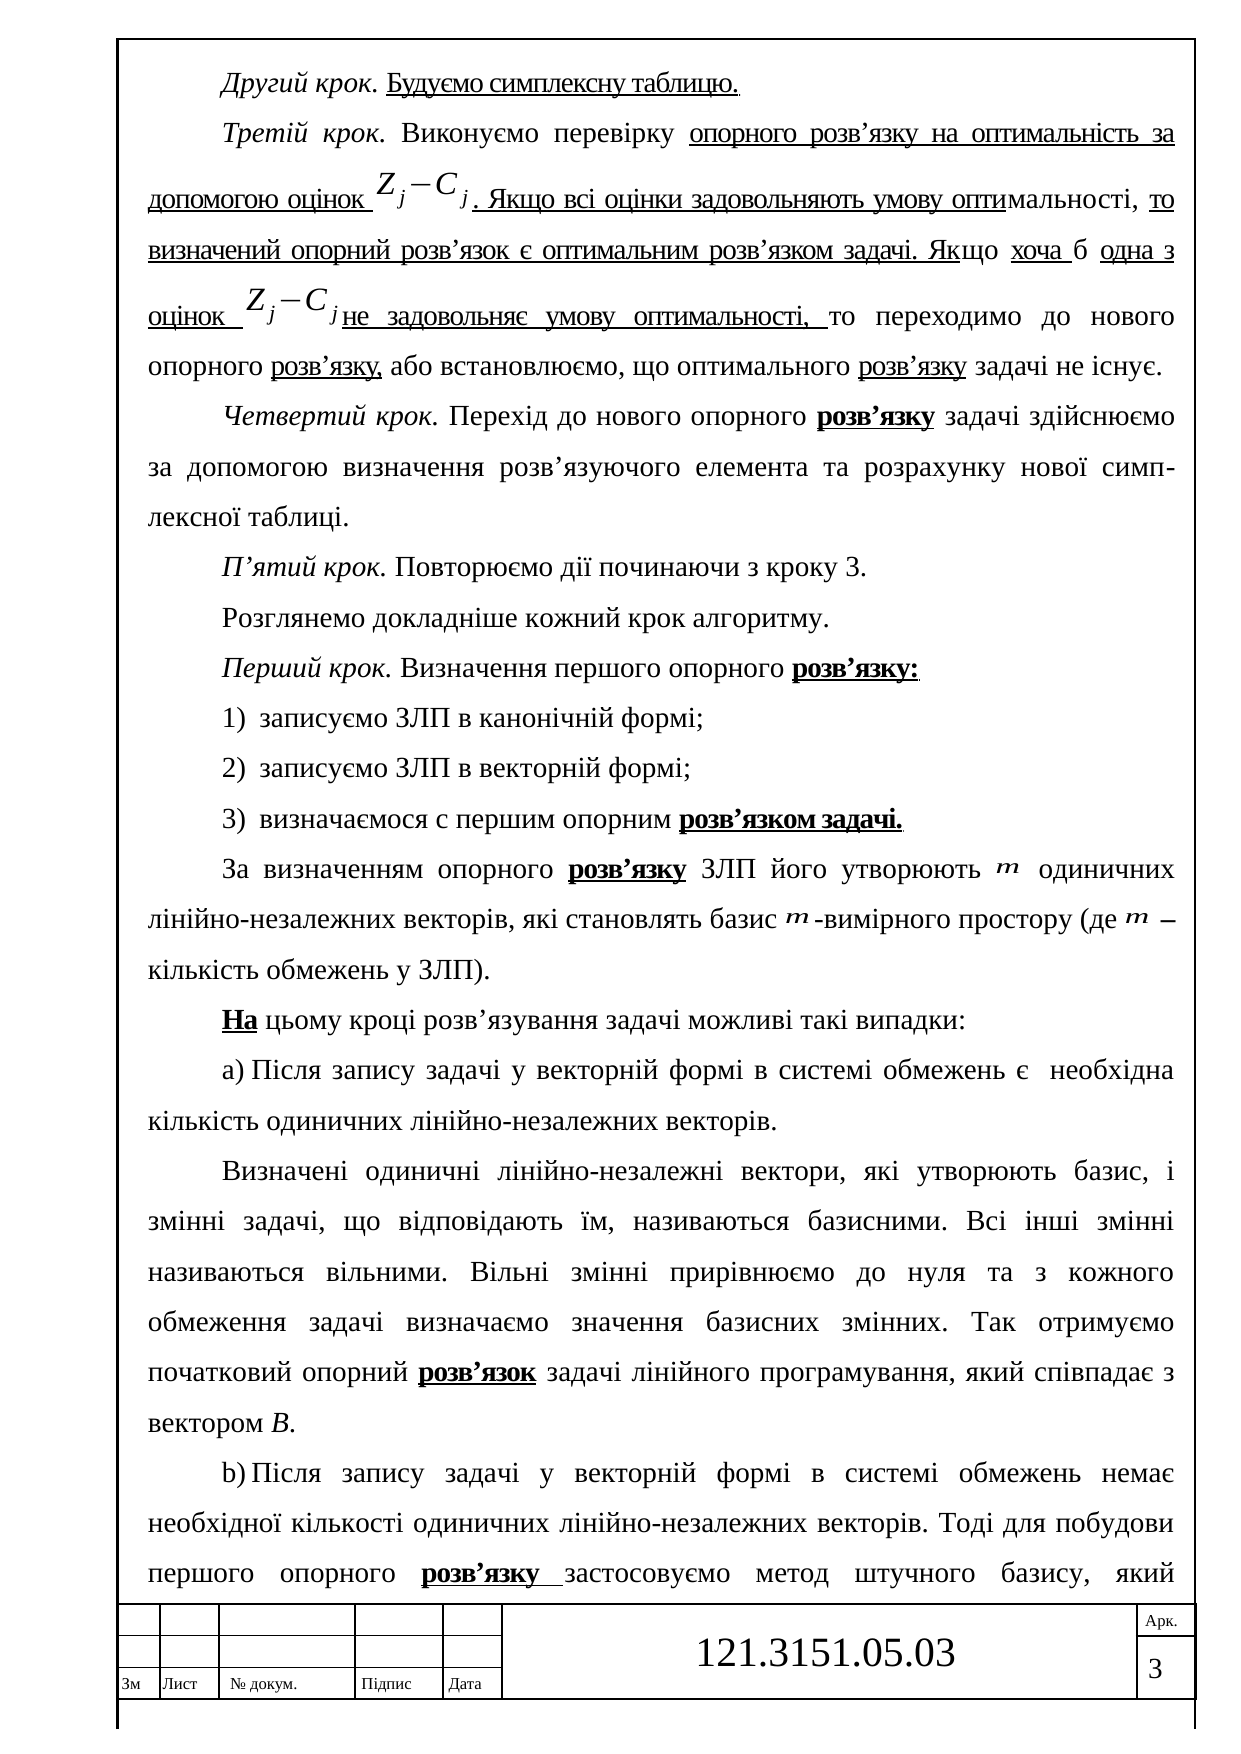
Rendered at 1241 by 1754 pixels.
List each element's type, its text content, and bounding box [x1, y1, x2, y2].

text Четвертий крок. Перехід до нового опорного розв’язку задачі здійснюємо за допомогою визначення розв’язуючого елемента та розрахунку нової симплексної таблиці. [148, 398, 1175, 533]
text Третій крок. Виконуємо перевірку опорного розв’язку на оптимальність за допомогою оцінок . Якщо всі оцінки задовольняють умову оптимальності, то визначений опорний розв’язок є оптимальним розв’язком задачі. Якщо хоча б одна з оцінок не задовольняє умову оптимальності, то переходимо до нового опорного розв’язку, або встановлюємо, що оптимального розв’язку задачі не існує. [148, 115, 1175, 382]
text Перший крок. Визначення першого опорного розв’язку: [148, 650, 1175, 683]
text Розглянемо докладніше кожний крок алгоритму. [148, 600, 1175, 633]
text На цьому кроці розв’язування задачі можливі такі випадки: [148, 1002, 1175, 1036]
text Визначені одиничні лінійно-незалежні вектори, які утворюють базис, і змінні задачі, що відповідають їм, називаються базисними. Всі інші змінні називаються вільними. Вільні змінні прирівнюємо до нуля та з кожного обмеження задачі визначаємо значення базисних змінних. Так отримуємо початковий опорний розв’язок задачі лінійного програмування, який співпадає з вектором В. [148, 1153, 1175, 1438]
list записуємо ЗЛП в канонічній формі; [222, 700, 1175, 734]
list Після запису задачі у векторній формі в системі обмежень є необхідна кількість одиничних лінійно-незалежних векторів. [148, 1052, 1175, 1136]
list визначаємося с першим опорним розв’язком задачі. [222, 801, 1175, 834]
list записуємо ЗЛП в векторній формі; [222, 751, 1175, 784]
text За визначенням опорного розв’язку ЗЛП його утворюють одиничних лінійно-незалежних векторів, які становлять базис -вимірного простору (де – кількість обмежень у ЗЛП). [148, 851, 1175, 985]
text П’ятий крок. Повторюємо дії починаючи з кроку 3. [148, 549, 1175, 583]
text Другий крок. Будуємо симплексну таблицю. [148, 65, 1175, 99]
